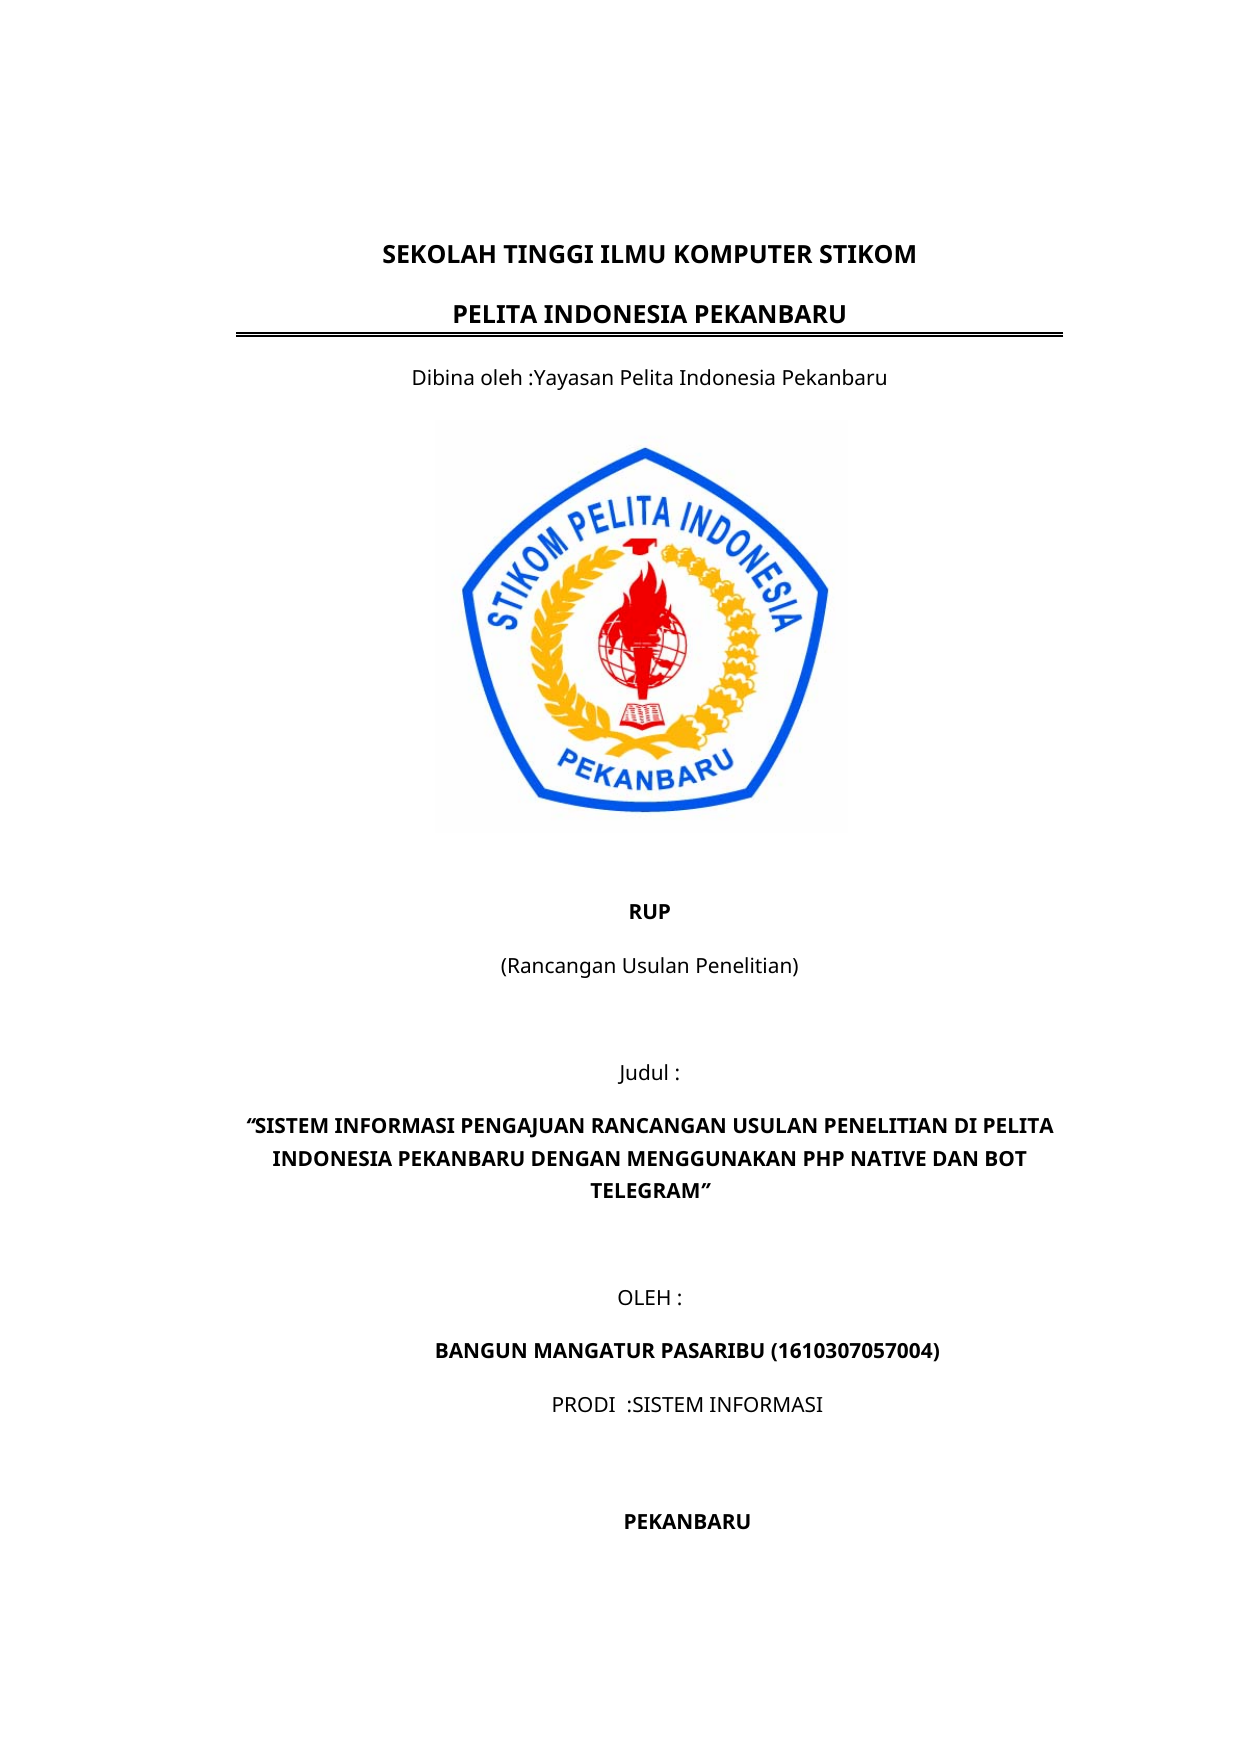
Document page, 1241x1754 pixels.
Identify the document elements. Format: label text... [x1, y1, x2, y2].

text “SISTEM INFORMASI PENGAJUAN RANCANGAN USULAN PENELITIAN DI PELITA INDONESIA PEKANBARU DENGAN MENGGUNAKAN PHP NATIVE DAN BOT TELEGRAM” [236, 1111, 1063, 1205]
text OLEH : [236, 1283, 1063, 1312]
text SEKOLAH TINGGI ILMU KOMPUTER STIKOM [236, 236, 1063, 270]
text Judul : [236, 1058, 1063, 1086]
text PEKANBARU [236, 1507, 1063, 1535]
text BANGUN MANGATUR PASARIBU (1610307057004) [236, 1337, 1063, 1365]
text PELITA INDONESIA PEKANBARU [236, 296, 1063, 332]
text RUP [236, 897, 1063, 926]
picture [435, 420, 848, 833]
text PRODI :SISTEM INFORMASI [236, 1390, 1063, 1418]
text Dibina oleh :Yayasan Pelita Indonesia Pekanbaru [236, 363, 1063, 391]
text (Rancangan Usulan Penelitian) [236, 951, 1063, 979]
